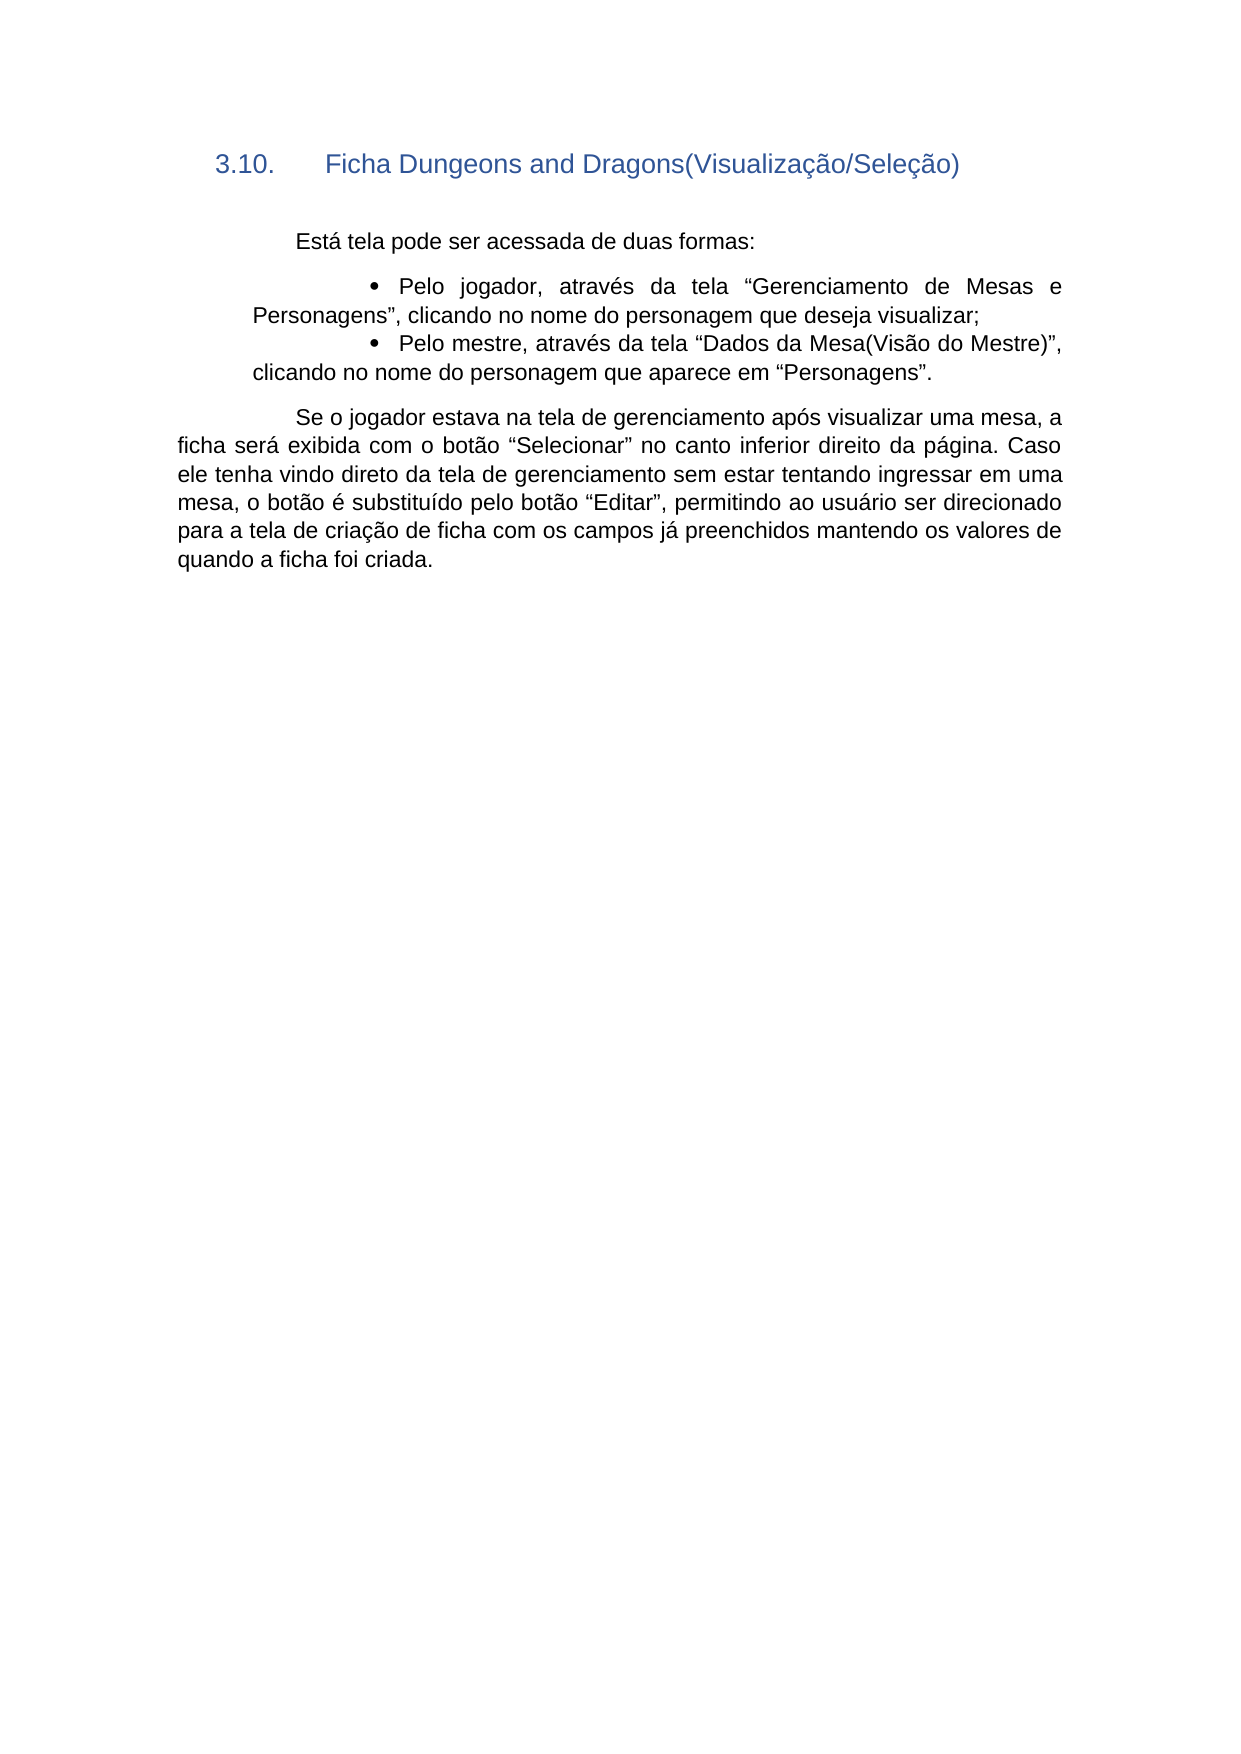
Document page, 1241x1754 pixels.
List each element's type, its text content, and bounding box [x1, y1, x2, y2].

list Pelo mestre, através da tela “Dados da Mesa(Visão do Mestre)”, clicando no nome do personagem que aparece em “Personagens”. [252, 330, 1063, 385]
text Se o jogador estava na tela de gerenciamento após visualizar uma mesa, a ficha será exibida com o botão “Selecionar” no canto inferior direito da página. Caso ele tenha vindo direto da tela de gerenciamento sem estar tentando ingressar em uma mesa, o botão é substituído pelo botão “Editar”, permitindo ao usuário ser direcionado para a tela de criação de ficha com os campos já preenchidos mantendo os valores de quando a ficha foi criada. [177, 404, 1063, 572]
list Pelo jogador, através da tela “Gerenciamento de Mesas e Personagens”, clicando no nome do personagem que deseja visualizar; [252, 273, 1063, 328]
subtitle Ficha Dungeons and Dragons(Visualização/Seleção) [215, 148, 1063, 179]
text Está tela pode ser acessada de duas formas: [177, 228, 1063, 254]
